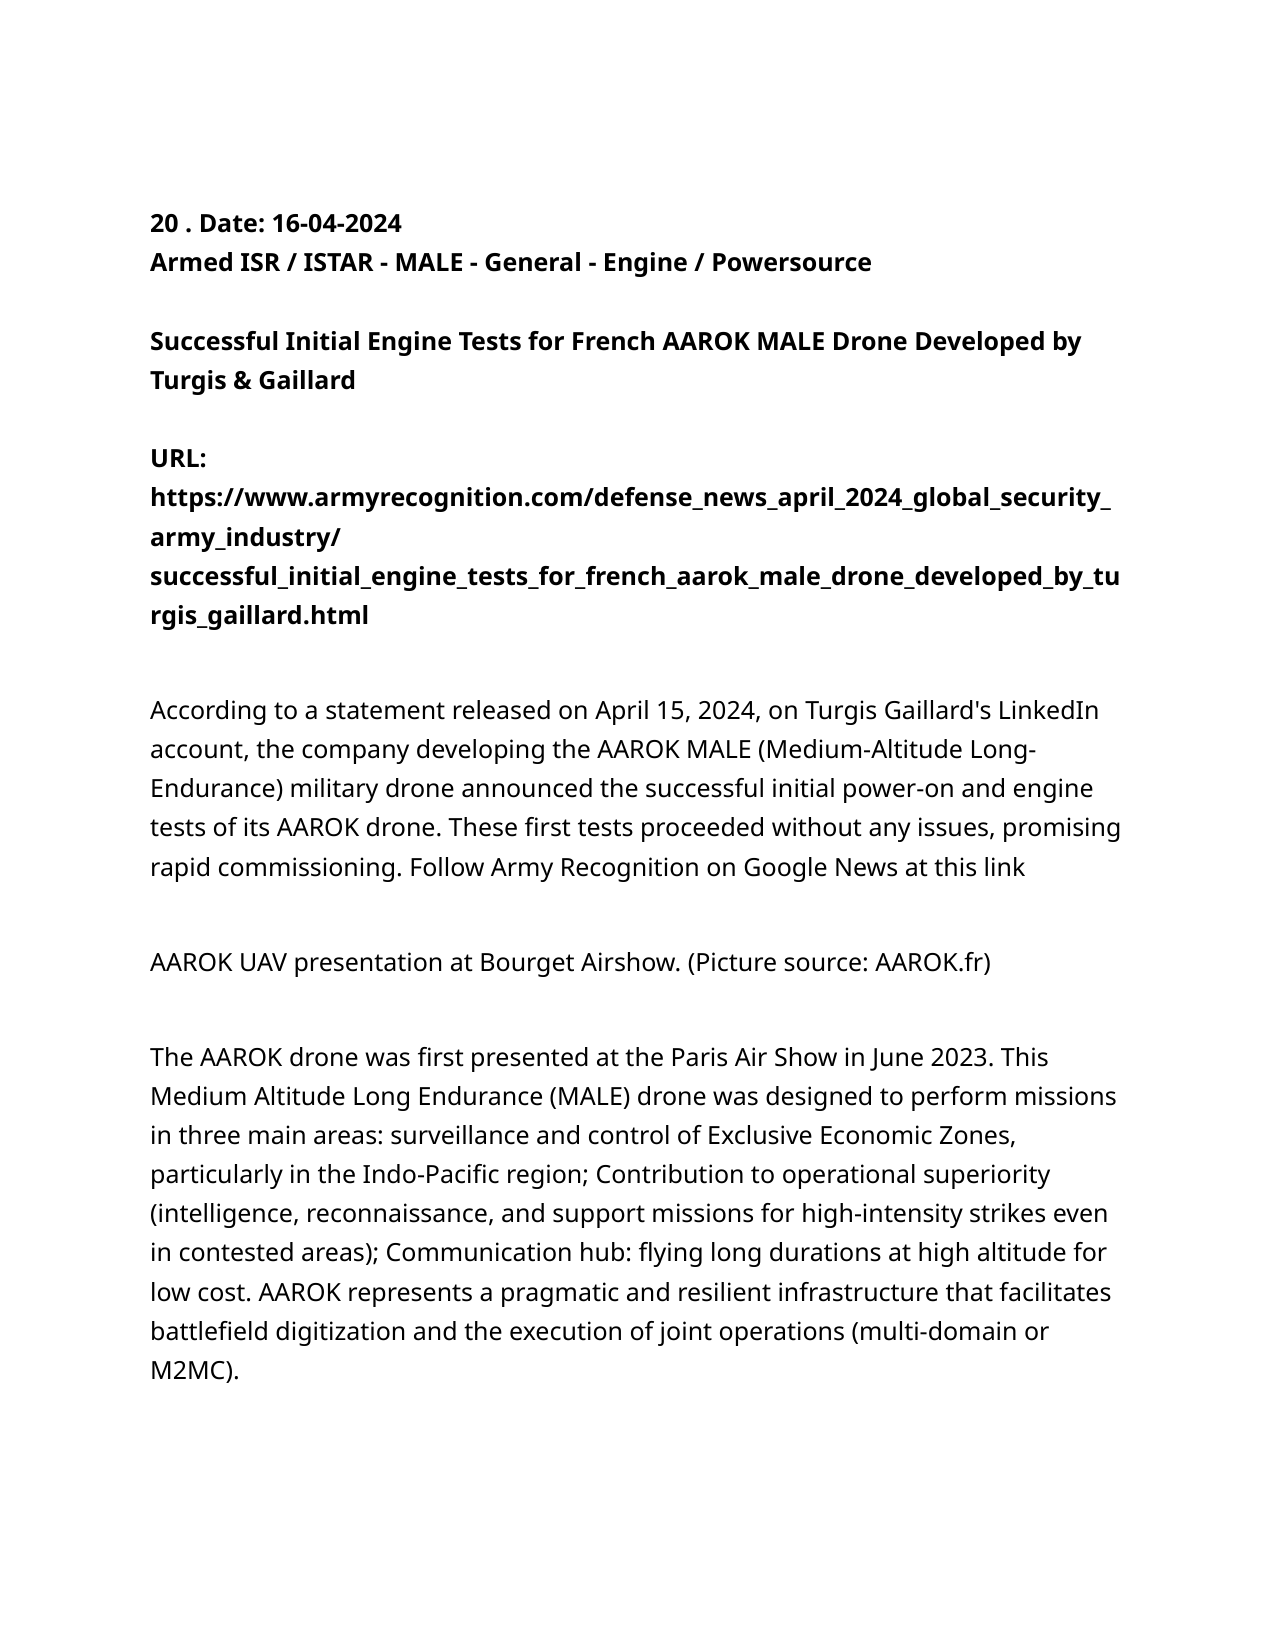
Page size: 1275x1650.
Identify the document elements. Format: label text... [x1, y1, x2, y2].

text The AAROK drone was first presented at the Paris Air Show in June 2023. This Medium Altitude Long Endurance (MALE) drone was designed to perform missions in three main areas: surveillance and control of Exclusive Economic Zones, particularly in the Indo-Pacific region; Contribution to operational superiority (intelligence, reconnaissance, and support missions for high-intensity strikes even in contested areas); Communication hub: flying long durations at high altitude for low cost. AAROK represents a pragmatic and resilient infrastructure that facilitates battlefield digitization and the execution of joint operations (multi-domain or M2MC). [150, 1039, 1125, 1426]
text According to a statement released on April 15, 2024, on Turgis Gaillard's LinkedIn account, the company developing the AAROK MALE (Medium-Altitude Long-Endurance) military drone announced the successful initial power-on and engine tests of its AAROK drone. These first tests proceeded without any issues, promising rapid commissioning. Follow Army Recognition on Google News at this link [150, 692, 1125, 922]
text 20 . Date: 16-04-2024 Armed ISR / ISTAR - MALE - General - Engine / Powersource Successful Initial Engine Tests for French AAROK MALE Drone Developed by Turgis & Gaillard URL: https://www.armyrecognition.com/defense_news_april_2024_global_security_army_industry/successful_initial_engine_tests_for_french_aarok_male_drone_developed_by_turgis_gaillard.html [150, 206, 1125, 671]
text AAROK UAV presentation at Bourget Airshow. (Picture source: AAROK.fr) [150, 944, 1125, 1017]
